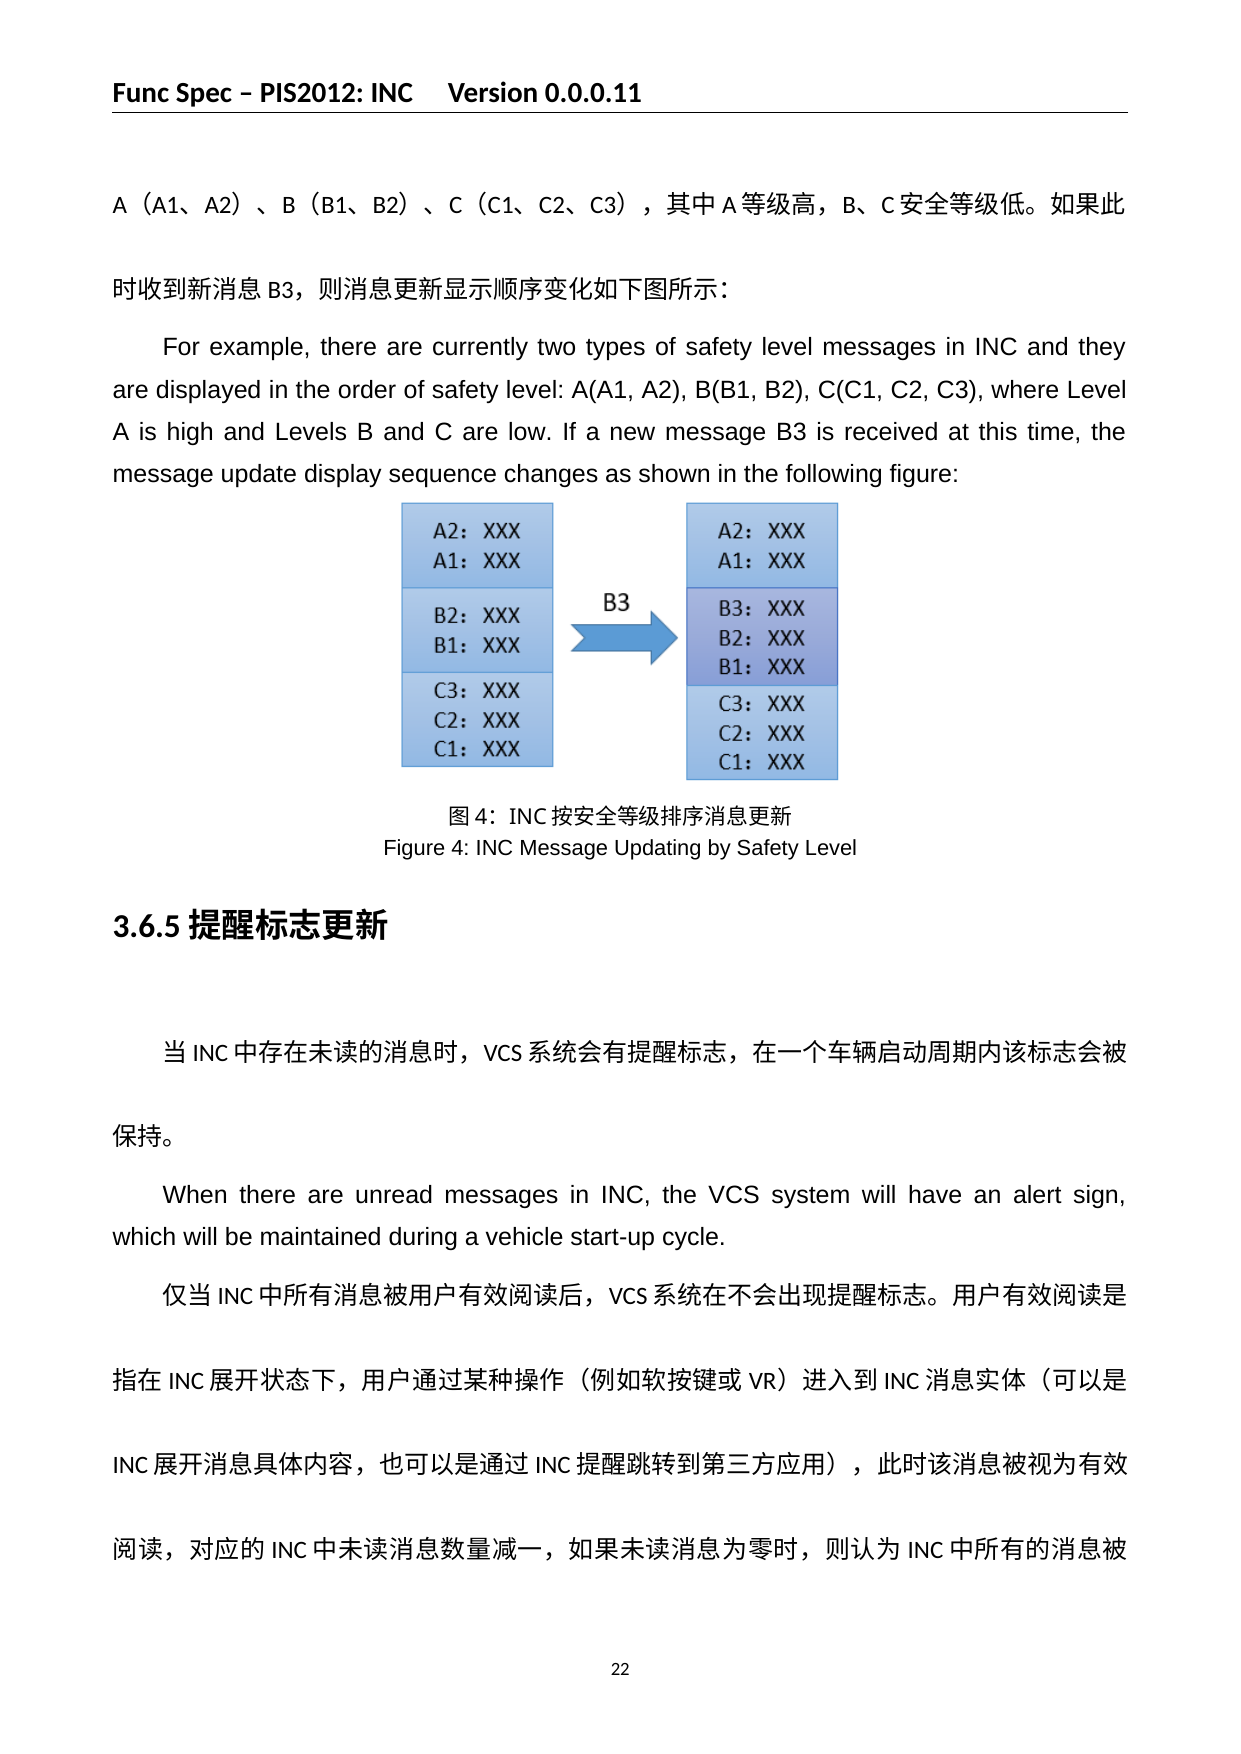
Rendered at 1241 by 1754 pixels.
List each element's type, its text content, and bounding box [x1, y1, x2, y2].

text 图4：INC按安全等级排序消息更新 [112, 798, 1128, 831]
text When there are unread messages in INC, the VCS system will have an alert sign, which will be maintained during a vehicle start-up cycle. [112, 1178, 1128, 1253]
picture [398, 498, 842, 784]
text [112, 1261, 1128, 1580]
subtitle 提醒标志更新 [112, 891, 1128, 956]
text 当INC中存在未读的消息时，VCS系统会有提醒标志，在一个车辆启动周期内该标志会被保持。 [112, 1018, 1128, 1167]
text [112, 170, 1128, 320]
text Figure 4: INC Message Updating by Safety Level [112, 831, 1128, 863]
text For example, there are currently two types of safety level messages in INC and they are displayed in the order of safety level: A(A1, A2), B(B1, B2), C(C1, C2, C3), where Level A is high and Levels B and C are low. If a new message B3 is received at this time, the message update display sequence changes as shown in the following figure: [112, 331, 1128, 489]
